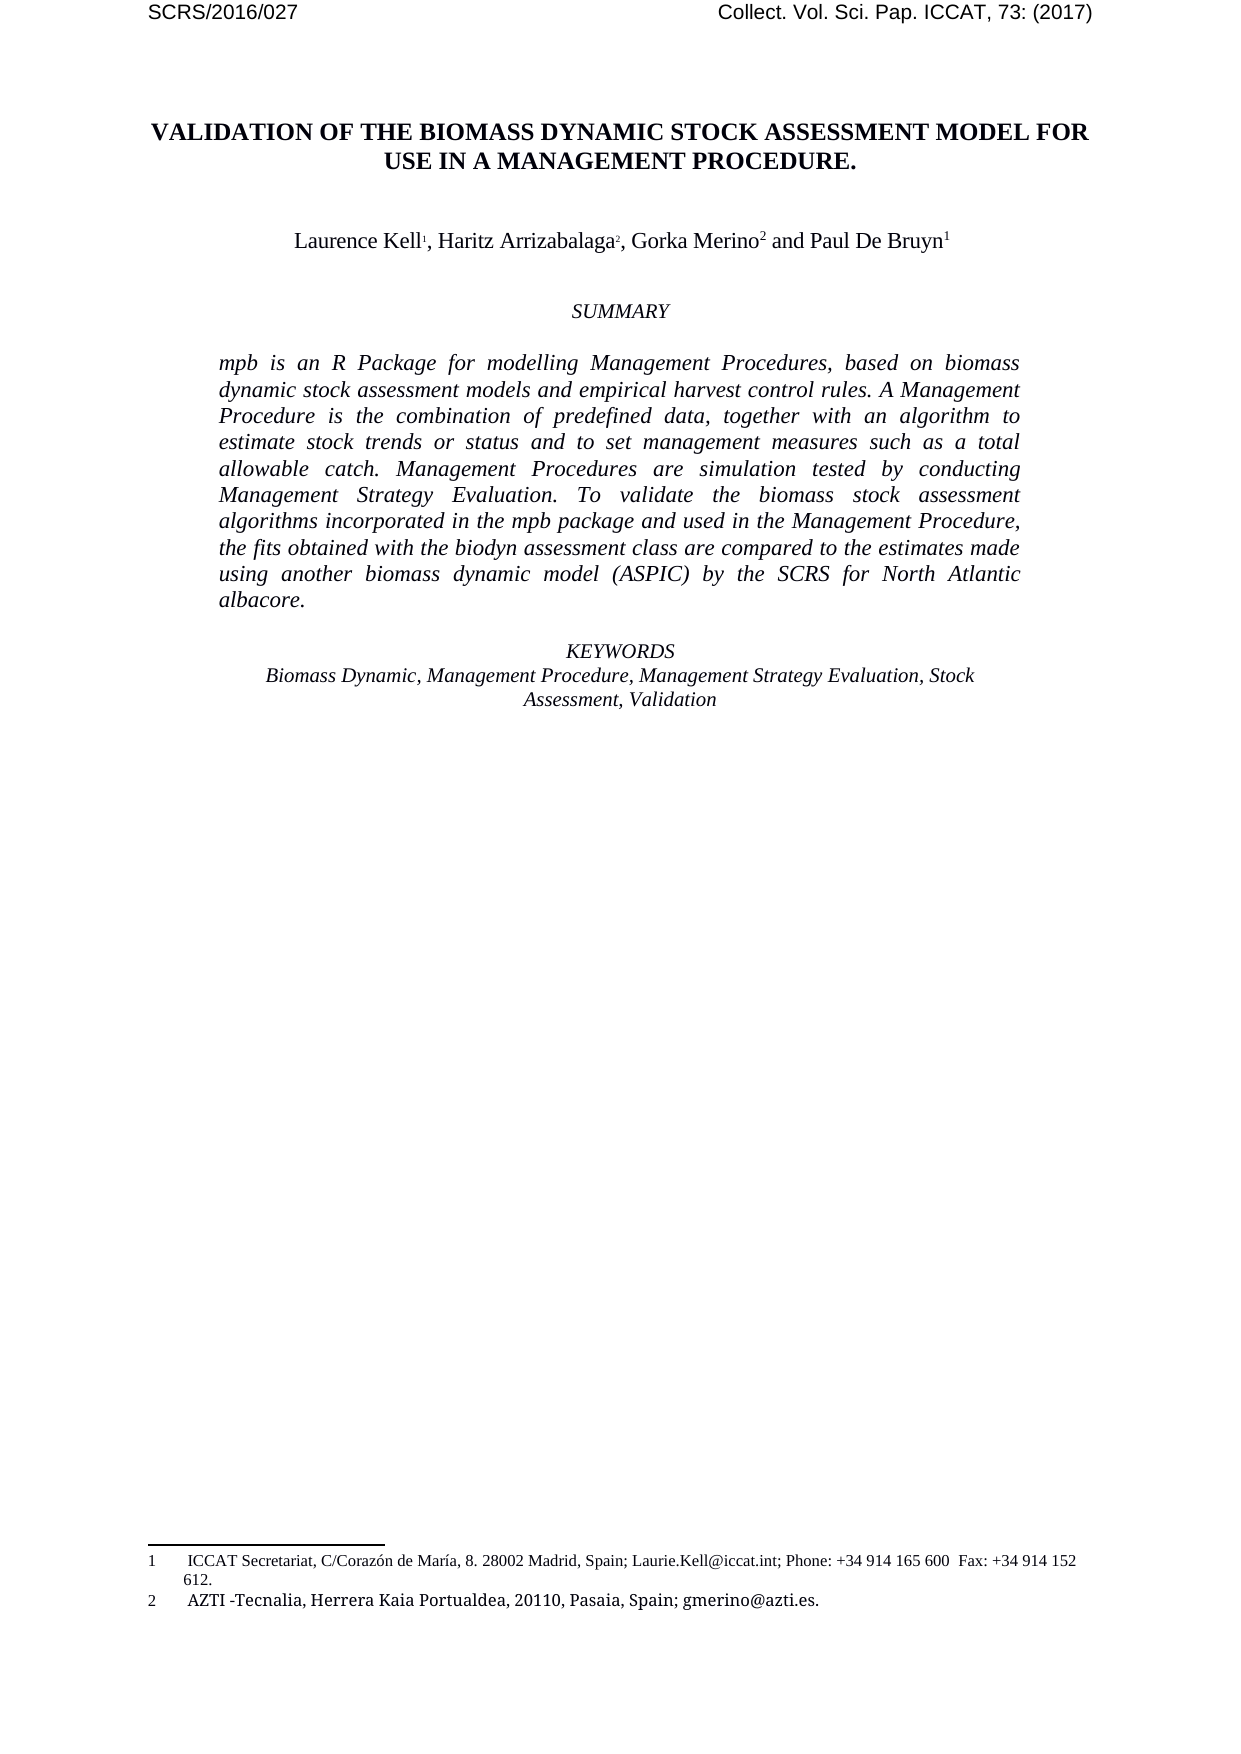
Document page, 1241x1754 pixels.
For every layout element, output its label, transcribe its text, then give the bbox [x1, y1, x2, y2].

text VALIDATION OF THE BIOMASS DYNAMIC STOCK ASSESSMENT MODEL FOR USE IN A MANAGEMENT PROCEDURE. [148, 117, 1092, 175]
text Biomass Dynamic, Management Procedure, Management Strategy Evaluation, Stock [218, 663, 1022, 687]
text Assessment, Validation [218, 687, 1022, 711]
text mpb is an R Package for modelling Management Procedures, based on biomass dynamic stock assessment models and empirical harvest control rules. A Management Procedure is the combination of predefined data, together with an algorithm to estimate stock trends or status and to set management measures such as a total allowable catch. Management Procedures are simulation tested by conducting Management Strategy Evaluation. To validate the biomass stock assessment algorithms incorporated in the mpb package and used in the Management Procedure, the fits obtained with the biodyn assessment class are compared to the estimates made using another biomass dynamic model (ASPIC) by the SCRS for North Atlantic albacore. [218, 349, 1022, 613]
text SUMMARY [218, 302, 1022, 323]
text Laurence Kell, Haritz Arrizabalaga, Gorka Merino2 and Paul De Bruyn1 [148, 228, 1096, 254]
text KEYWORDS [218, 639, 1022, 663]
